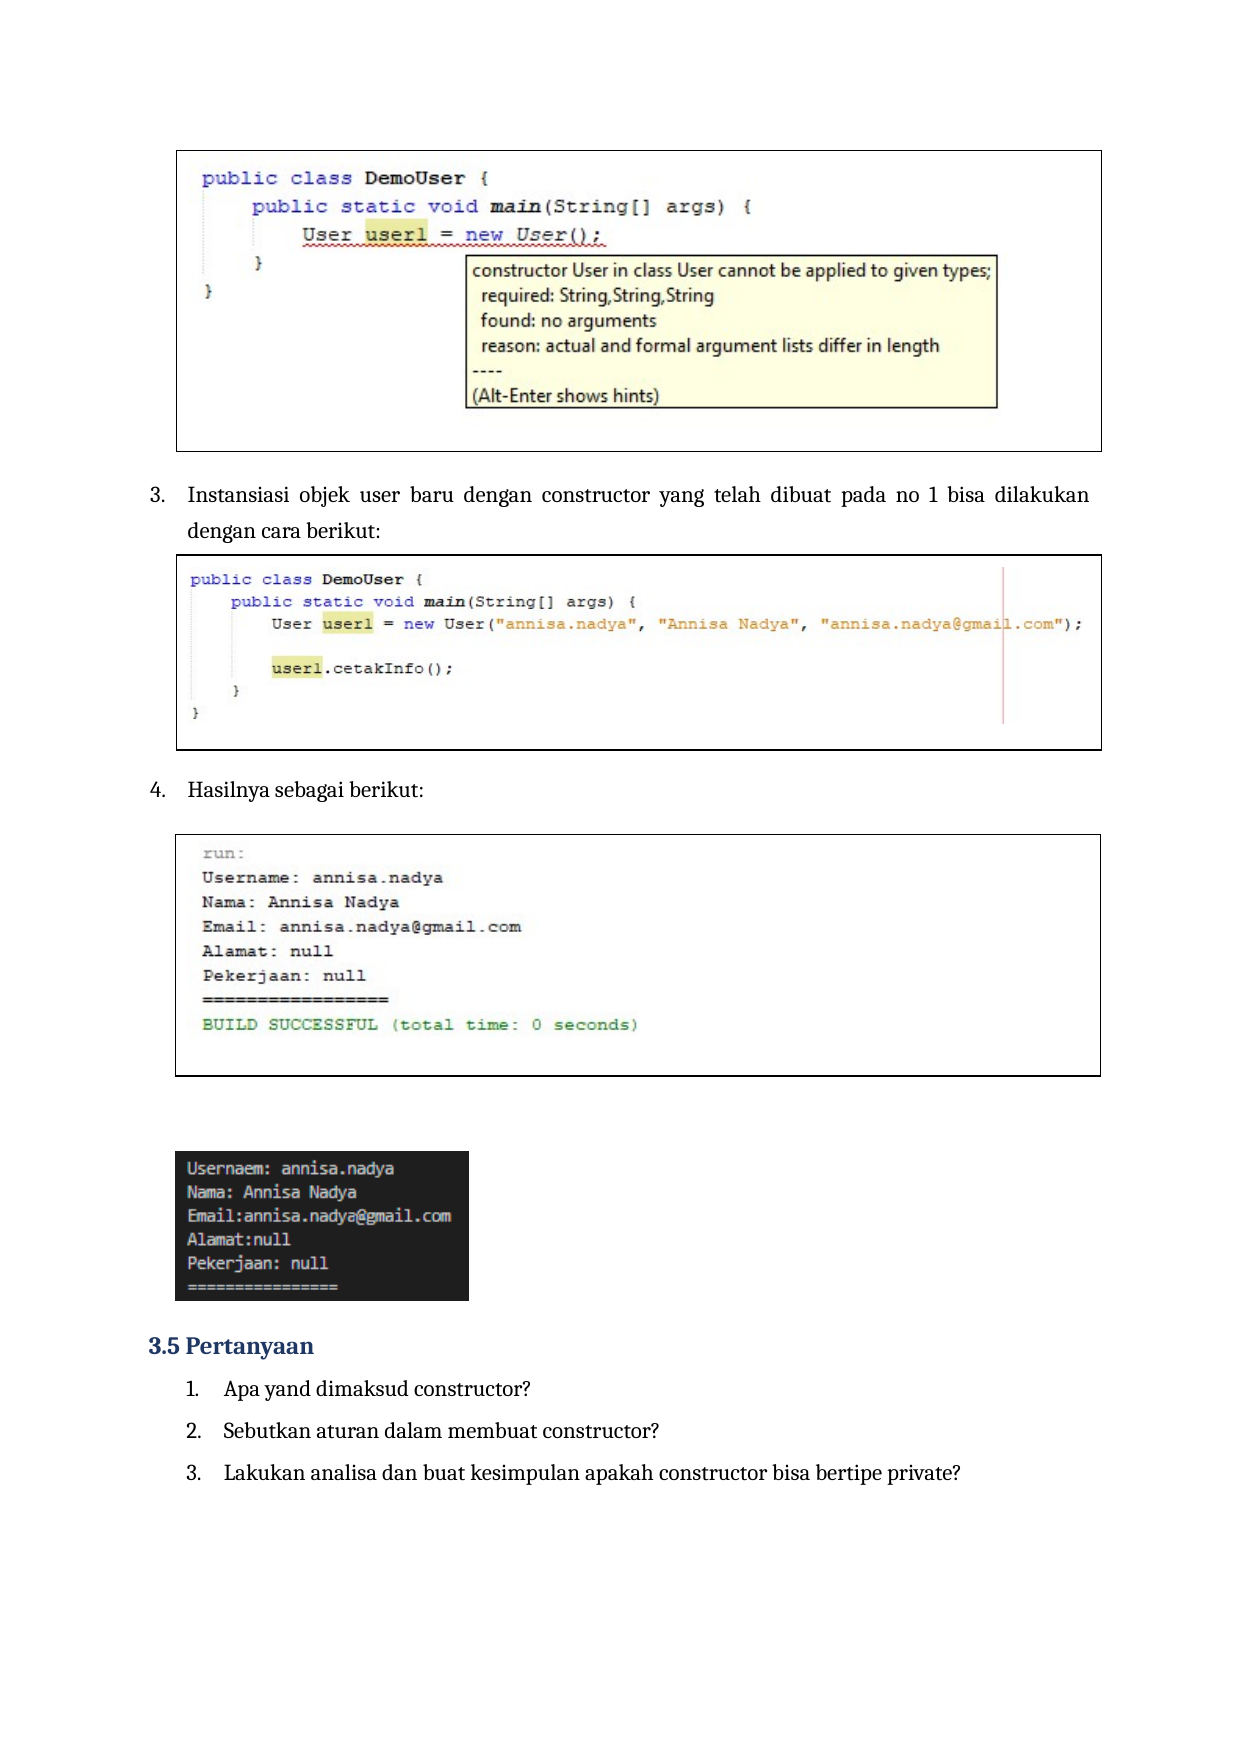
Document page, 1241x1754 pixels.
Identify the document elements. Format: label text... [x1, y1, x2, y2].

picture [187, 840, 674, 1050]
picture [187, 567, 1084, 724]
picture [175, 1151, 469, 1301]
subtitle 3.5 Pertanyaan [148, 1332, 1091, 1361]
list Lakukan analisa dan buat kesimpulan apakah constructor bisa bertipe private? [186, 1460, 1091, 1486]
list Sebutkan aturan dalam membuat constructor? [186, 1418, 1091, 1444]
list Instansiasi objek user baru dengan constructor yang telah dibuat pada no 1 bisa dilakukan dengan cara berikut: [150, 481, 1091, 544]
list Apa yand dimaksud constructor? [186, 1376, 1091, 1402]
picture [187, 153, 1009, 426]
